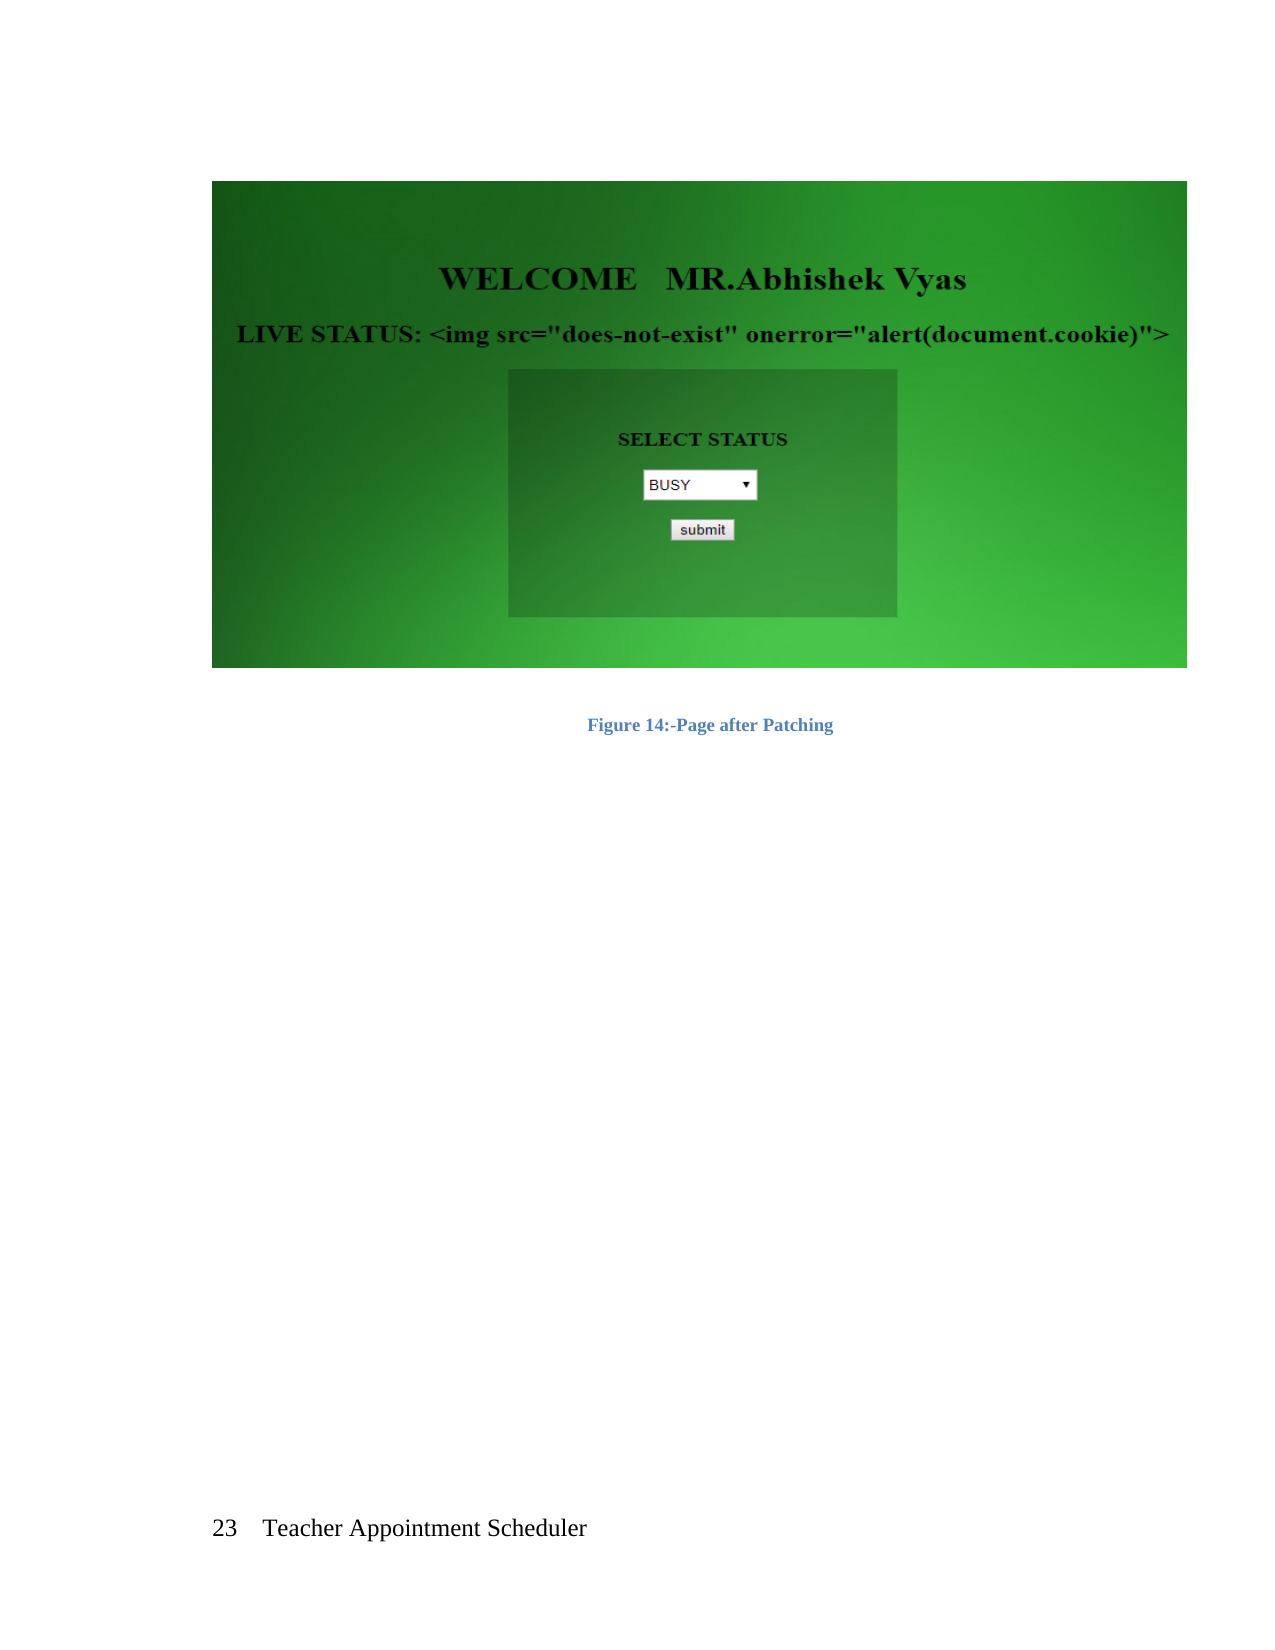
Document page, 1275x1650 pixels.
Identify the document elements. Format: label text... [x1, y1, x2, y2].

picture [212, 181, 1188, 668]
